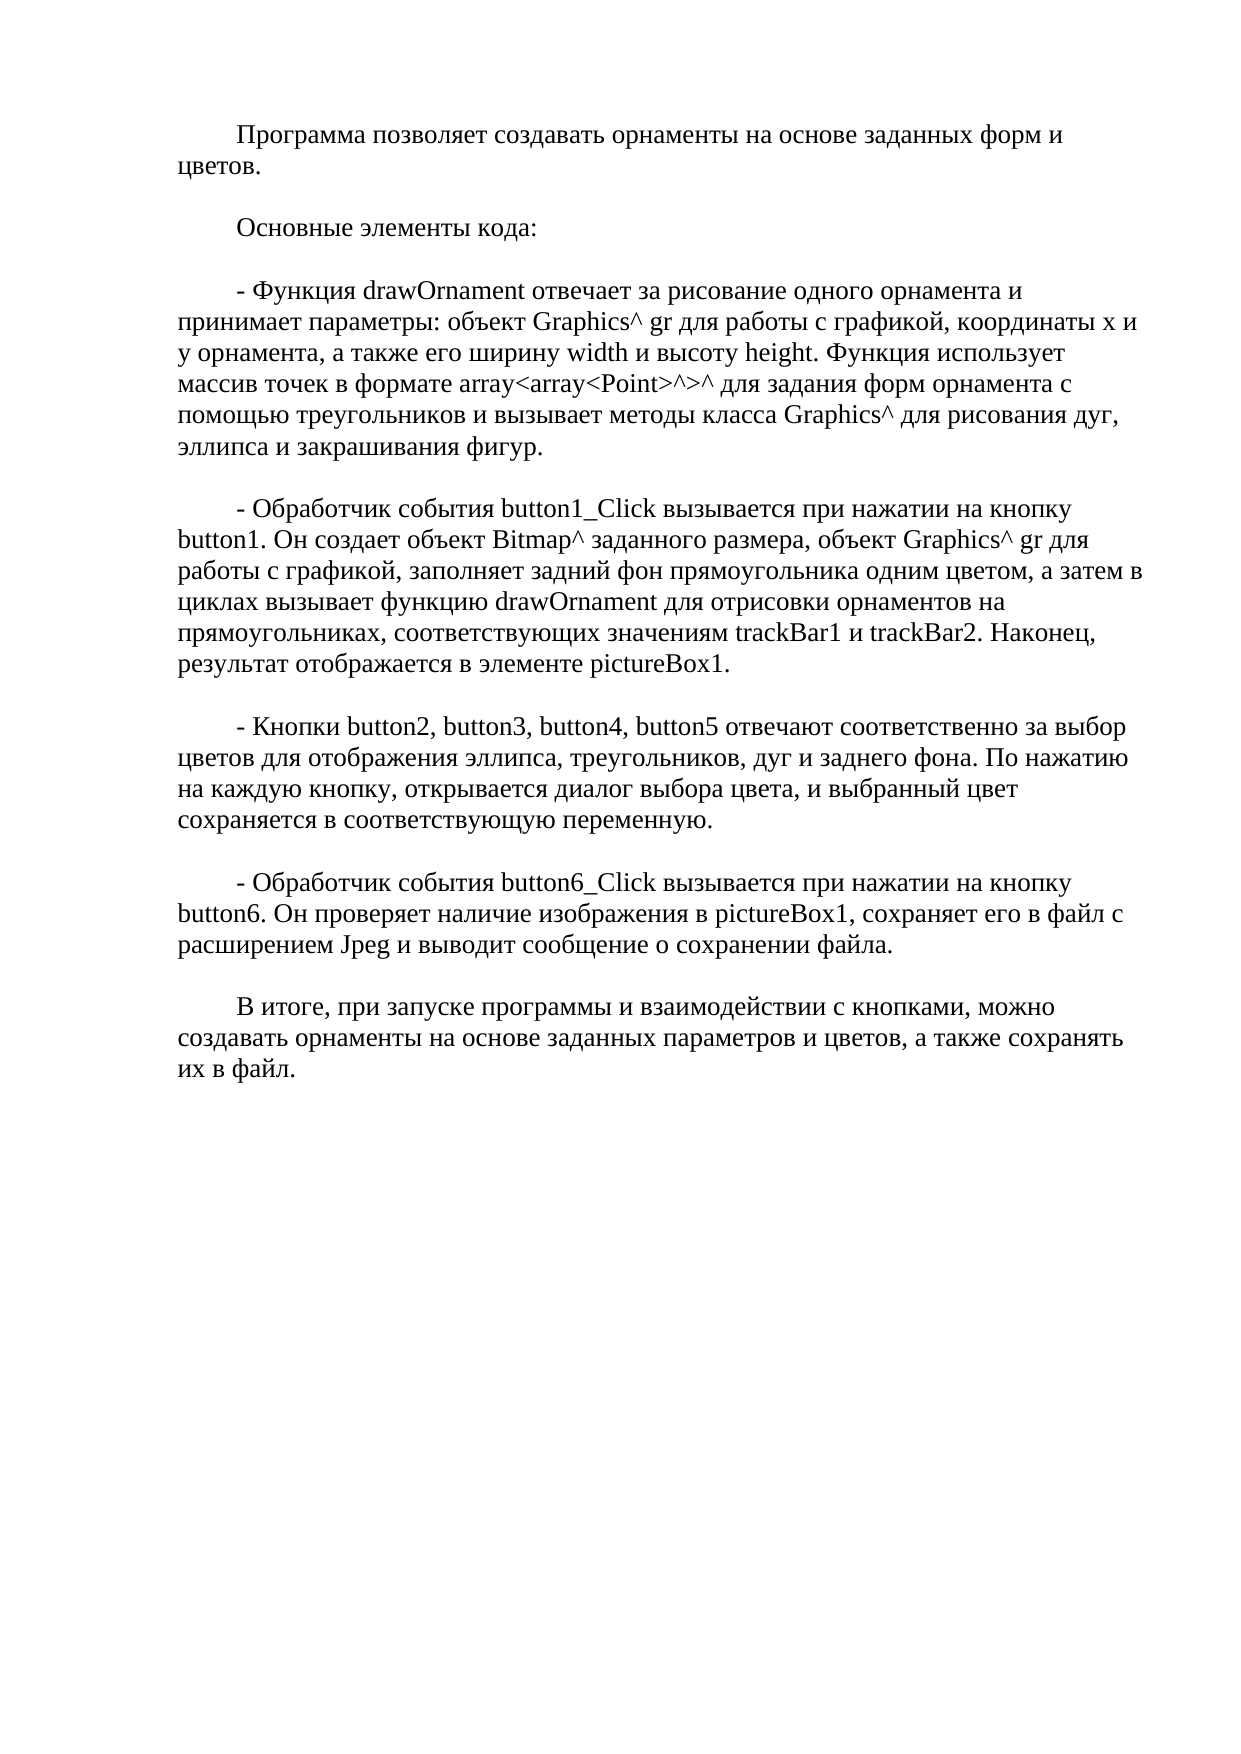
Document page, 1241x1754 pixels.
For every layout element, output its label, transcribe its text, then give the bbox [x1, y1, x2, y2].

text В итоге, при запуске программы и взаимодействии с кнопками, можно создавать орнаменты на основе заданных параметров и цветов, а также сохранять их в файл. [177, 990, 1152, 1084]
text Программа позволяет создавать орнаменты на основе заданных форм и цветов. [177, 118, 1152, 180]
text - Функция drawOrnament отвечает за рисование одного орнамента и принимает параметры: объект Graphics^ gr для работы с графикой, координаты x и y орнамента, а также его ширину width и высоту height. Функция использует массив точек в формате array<array<Point>^>^ для задания форм орнамента с помощью треугольников и вызывает методы класса Graphics^ для рисования дуг, эллипса и закрашивания фигур. [177, 274, 1152, 461]
text - Кнопки button2, button3, button4, button5 отвечают соответственно за выбор цветов для отображения эллипса, треугольников, дуг и заднего фона. По нажатию на каждую кнопку, открывается диалог выбора цвета, и выбранный цвет сохраняется в соответствующую переменную. [177, 710, 1152, 834]
text - Обработчик события button6_Click вызывается при нажатии на кнопку button6. Он проверяет наличие изображения в pictureBox1, сохраняет его в файл с расширением Jpeg и выводит сообщение о сохранении файла. [177, 866, 1152, 959]
text - Обработчик события button1_Click вызывается при нажатии на кнопку button1. Он создает объект Bitmap^ заданного размера, объект Graphics^ gr для работы с графикой, заполняет задний фон прямоугольника одним цветом, а затем в циклах вызывает функцию drawOrnament для отрисовки орнаментов на прямоугольниках, соответствующих значениям trackBar1 и trackBar2. Наконец, результат отображается в элементе pictureBox1. [177, 492, 1152, 679]
text Основные элементы кода: [177, 212, 1152, 243]
